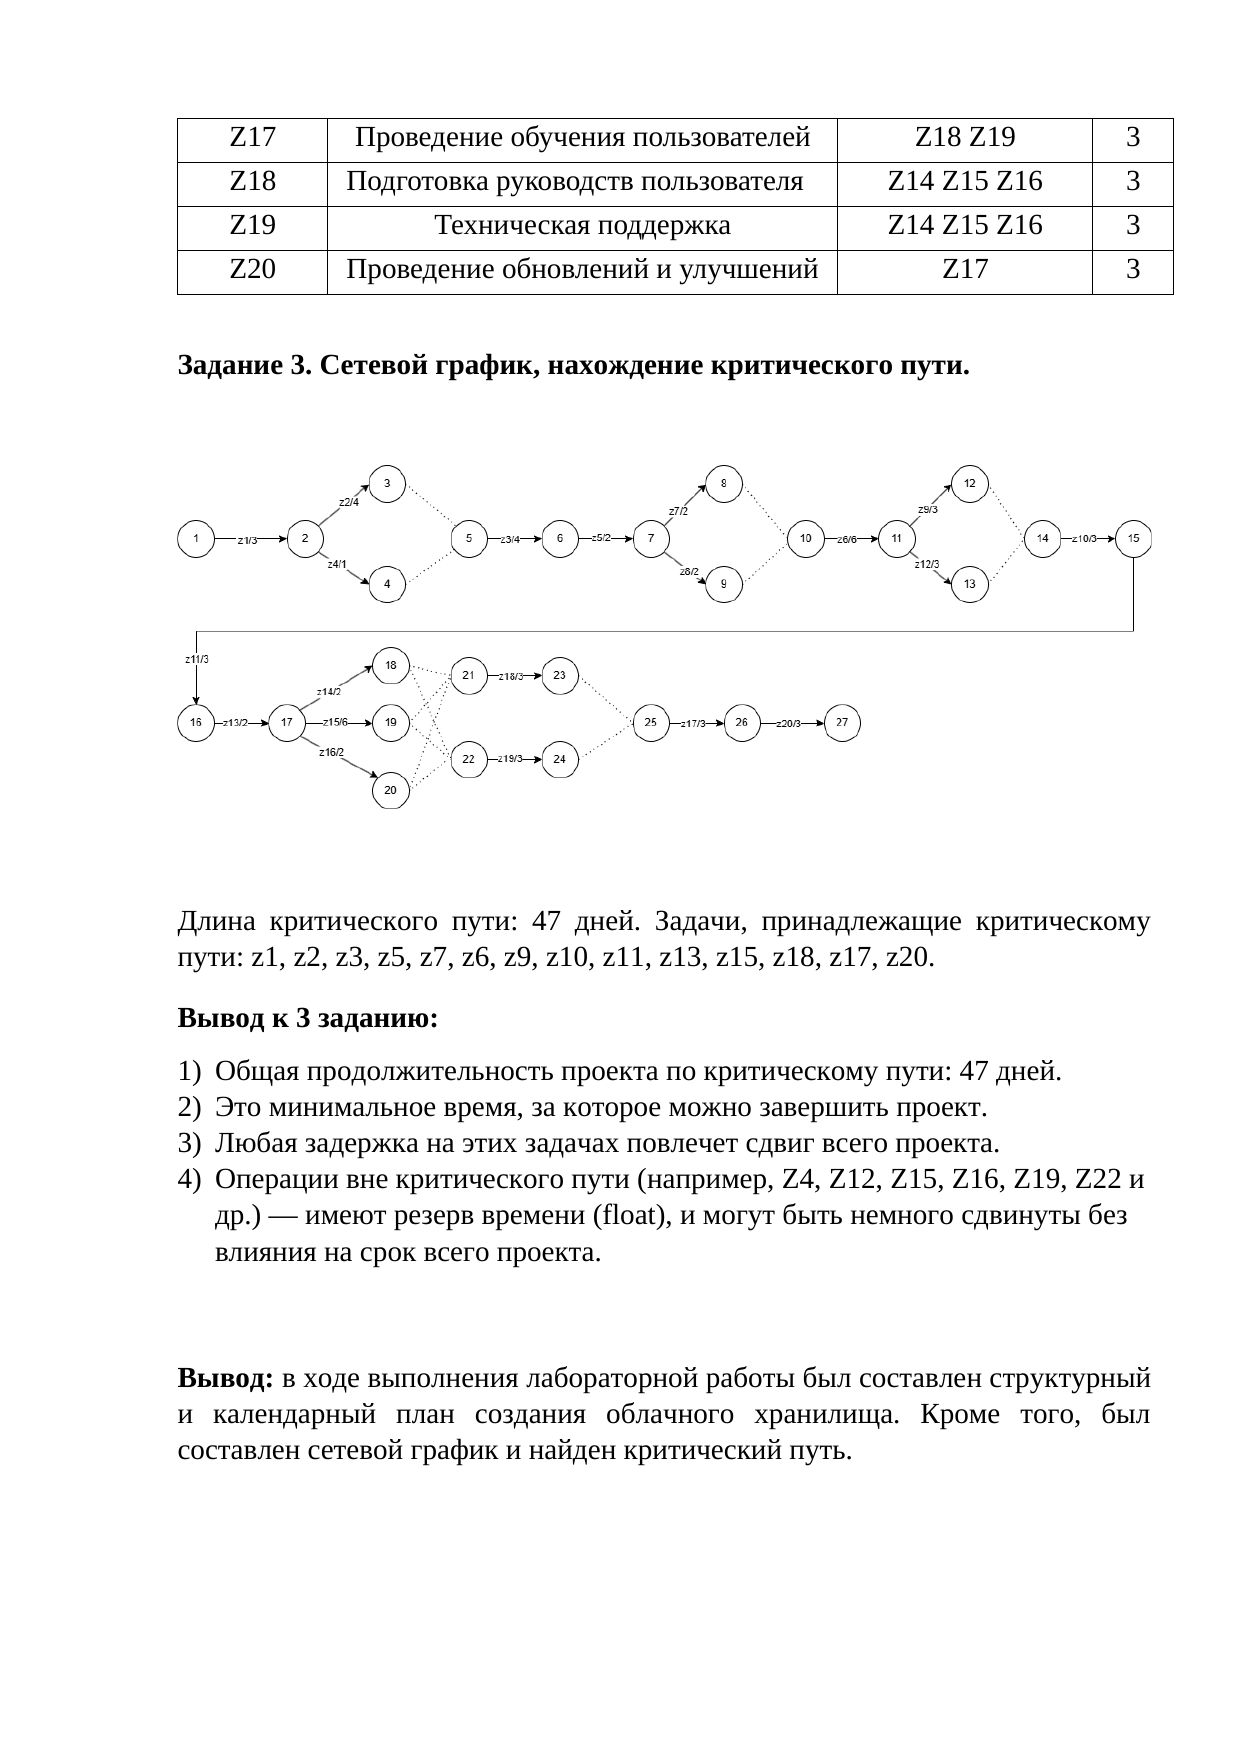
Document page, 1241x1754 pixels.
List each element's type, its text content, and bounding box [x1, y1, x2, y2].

picture [177, 465, 1152, 809]
table_cell Проведение обновлений и улучшений [328, 251, 837, 293]
table_cell Техническая поддержка [328, 207, 837, 250]
table_cell 3 [1093, 119, 1173, 162]
list Общая продолжительность проекта по критическому пути: 47 дней. [177, 1053, 1152, 1086]
table_cell Z14 Z15 Z16 [838, 207, 1092, 250]
list Операции вне критического пути (например, Z4, Z12, Z15, Z16, Z19, Z22 и др.) — имеют резерв времени (float), и могут быть немного сдвинуты без влияния на срок всего проекта. [177, 1161, 1152, 1267]
table_cell Z18 [178, 163, 327, 206]
table_cell Подготовка руководств пользователя [328, 163, 837, 206]
text Длина критического пути: 47 дней. Задачи, принадлежащие критическому пути: z1, z2, z3, z5, z7, z6, z9, z10, z11, z13, z15, z18, z17, z20. [177, 903, 1152, 972]
table_cell 3 [1093, 163, 1173, 206]
text Вывод: в ходе выполнения лабораторной работы был составлен структурный и календарный план создания облачного хранилища. Кроме того, был составлен сетевой график и найден критический путь. [177, 1360, 1152, 1466]
table_cell Z17 [838, 251, 1092, 293]
table_cell Z14 Z15 Z16 [838, 163, 1092, 206]
table_cell Z19 [178, 207, 327, 250]
list Это минимальное время, за которое можно завершить проект. [177, 1089, 1152, 1123]
table_cell Z18 Z19 [838, 119, 1092, 162]
text Вывод к 3 заданию: [177, 1000, 1152, 1034]
list Любая задержка на этих задачах повлечет сдвиг всего проекта. [177, 1125, 1152, 1159]
table_cell Z20 [178, 251, 327, 293]
table_cell Z17 [178, 119, 327, 162]
table_cell 3 [1093, 251, 1173, 293]
table_cell 3 [1093, 207, 1173, 250]
text Задание 3. Сетевой график, нахождение критического пути. [177, 347, 1152, 381]
table_cell Проведение обучения пользователей [328, 119, 837, 162]
